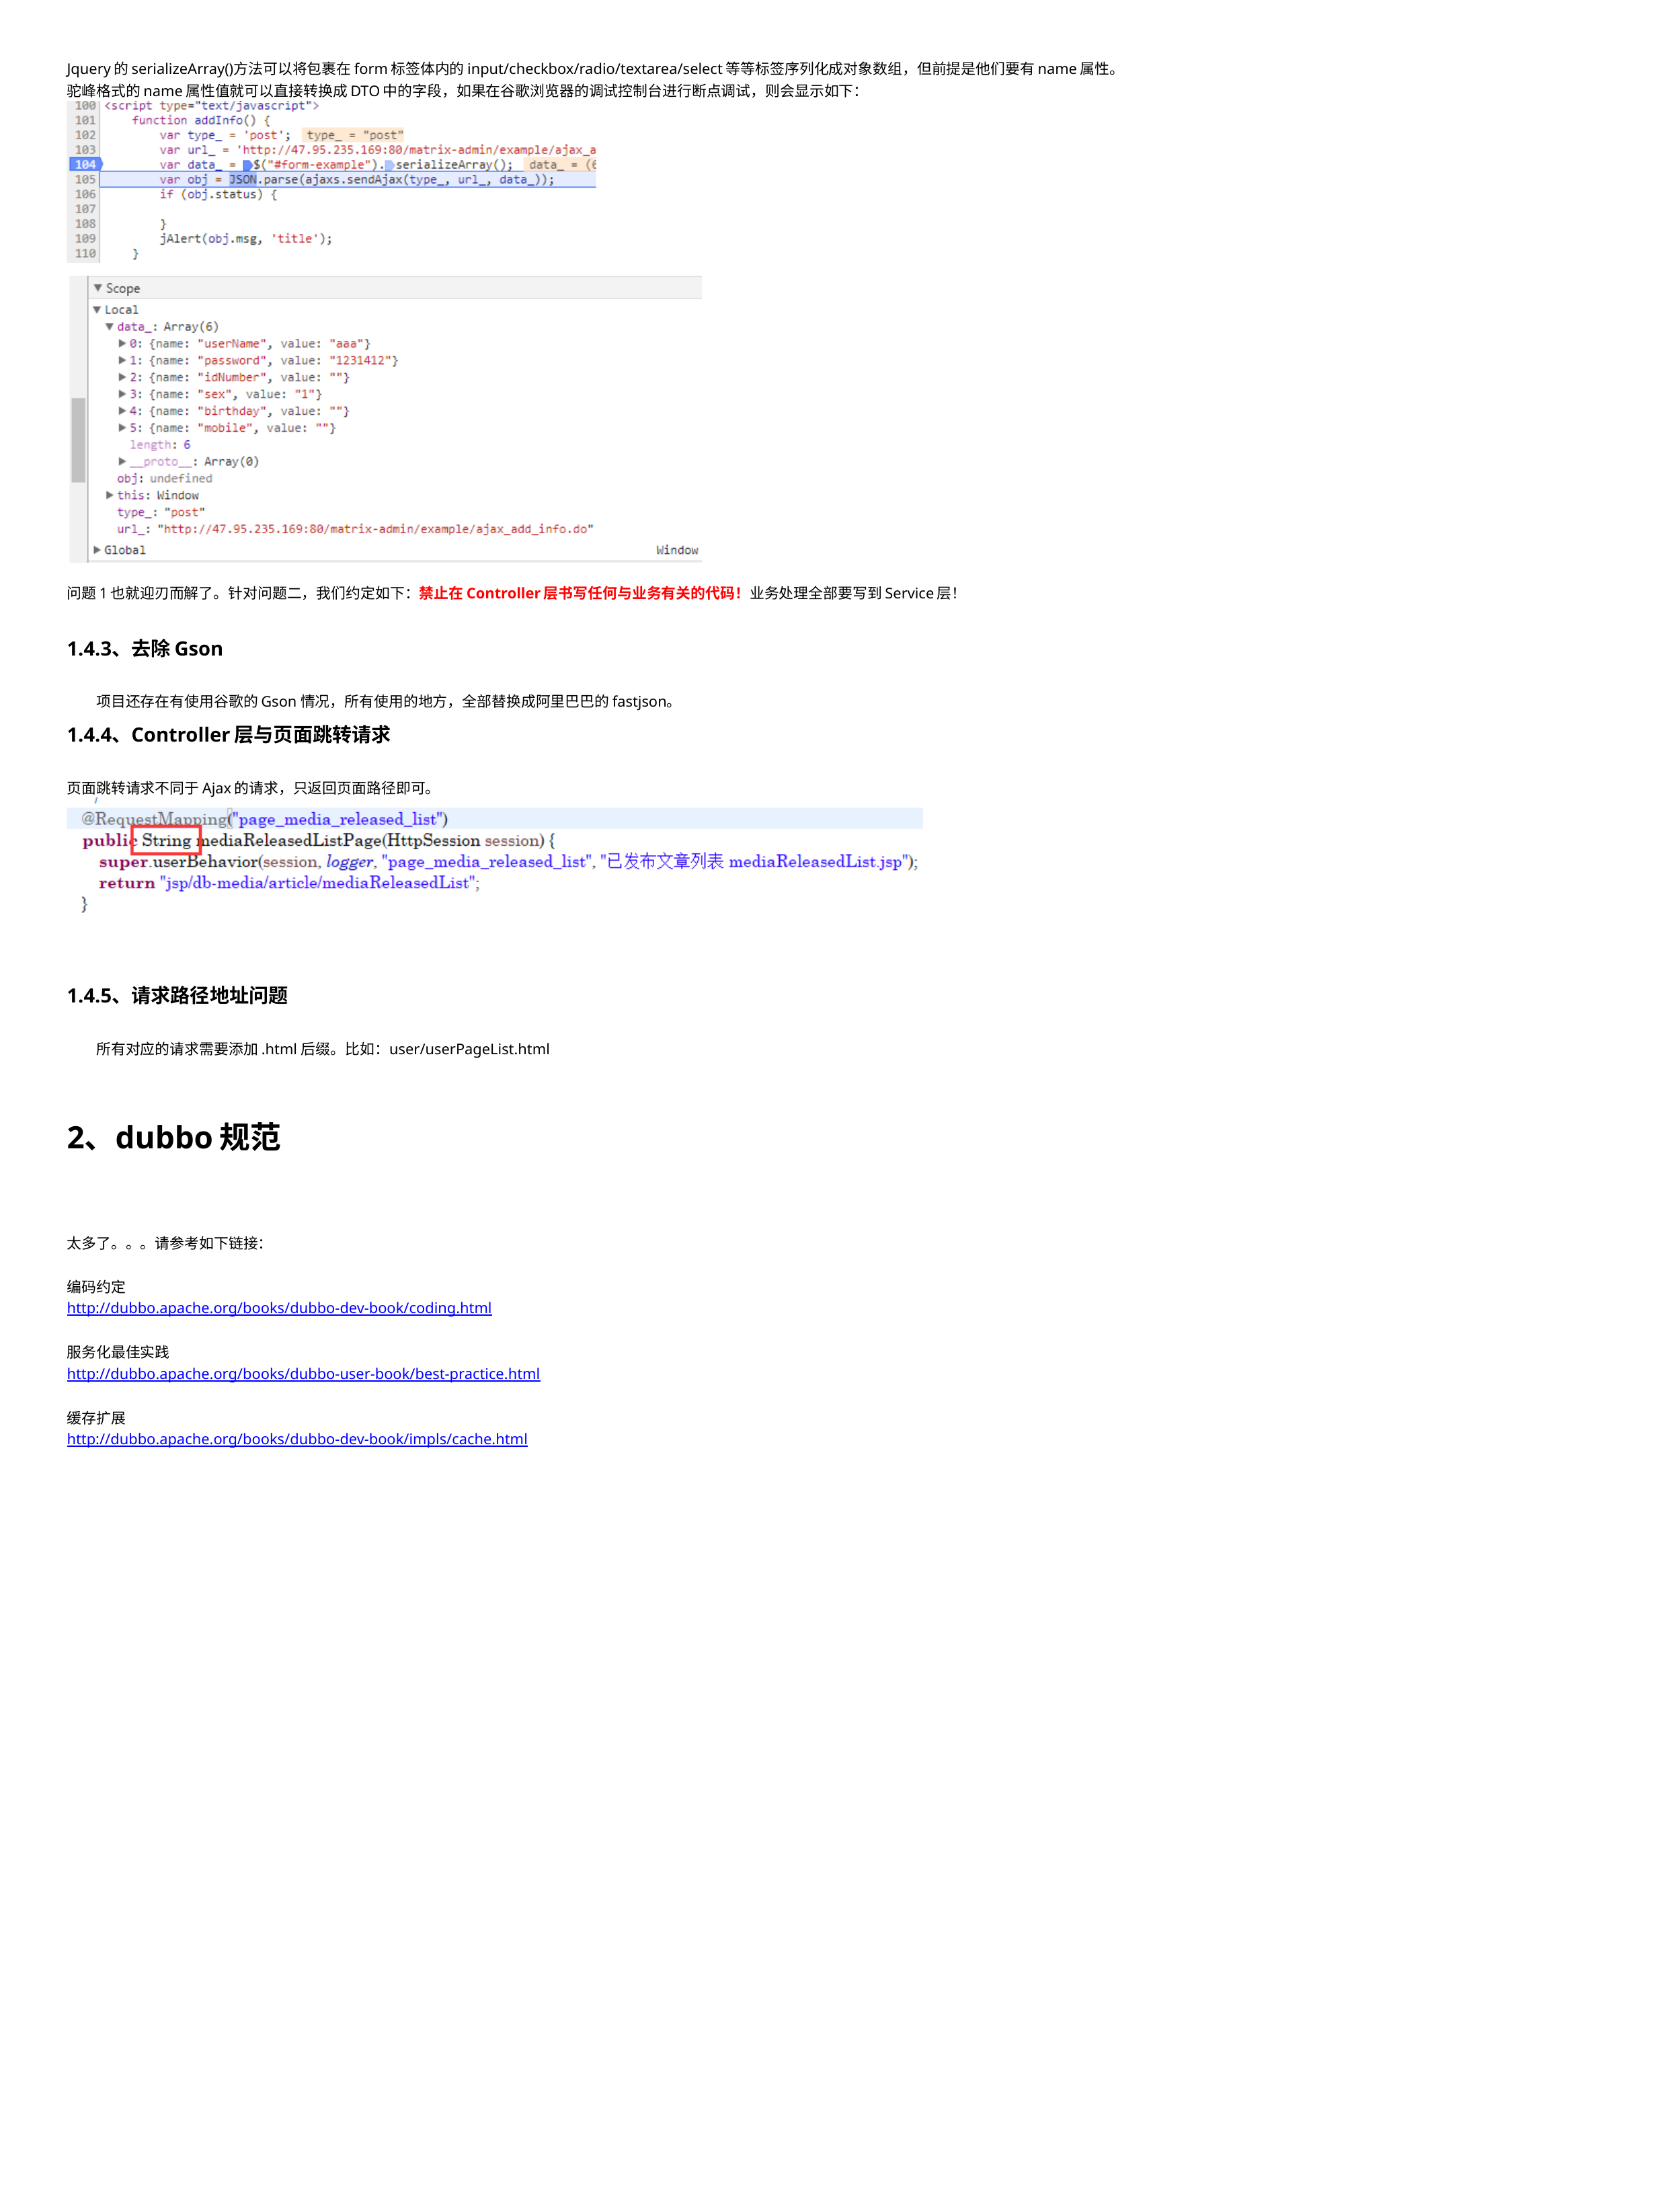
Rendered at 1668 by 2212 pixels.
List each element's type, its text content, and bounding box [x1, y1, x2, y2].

text http://dubbo.apache.org/books/dubbo-dev-book/coding.html [67, 1297, 1617, 1318]
text 缓存扩展 [67, 1406, 1617, 1428]
text 编码约定 [67, 1275, 1617, 1297]
text 1.4.4、Controller层与页面跳转请求 [67, 711, 1617, 755]
text 服务化最佳实践 [67, 1341, 1617, 1362]
text 所有对应的请求需要添加 .html 后缀。比如：user/userPageList.html [67, 1037, 1617, 1059]
text Jquery的serializeArray()方法可以将包裹在form标签体内的input/checkbox/radio/textarea/select等等标签序列化成对象数组，但前提是他们要有name属性。 [67, 57, 1617, 79]
text http://dubbo.apache.org/books/dubbo-user-book/best-practice.html [67, 1362, 1617, 1384]
picture [67, 797, 936, 919]
text 项目还存在有使用谷歌的Gson 情况，所有使用的地方，全部替换成阿里巴巴的fastjson。 [67, 690, 1617, 711]
text 2、dubbo规范 [67, 1103, 1617, 1169]
text 驼峰格式的name属性值就可以直接转换成DTO中的字段，如果在谷歌浏览器的调试控制台进行断点调试，则会显示如下： [67, 79, 1617, 101]
text 1.4.5、请求路径地址问题 [67, 973, 1617, 1017]
picture [67, 276, 703, 563]
text http://dubbo.apache.org/books/dubbo-dev-book/impls/cache.html [67, 1428, 1617, 1450]
text 1.4.3、去除Gson [67, 625, 1617, 669]
picture [67, 101, 596, 263]
text 问题1也就迎刃而解了。针对问题二，我们约定如下：禁止在Controller层书写任何与业务有关的代码！业务处理全部要写到Service层！ [67, 582, 1617, 603]
text 太多了。。。请参考如下链接： [67, 1231, 1617, 1253]
text 页面跳转请求不同于Ajax的请求，只返回页面路径即可。 [67, 776, 1617, 798]
